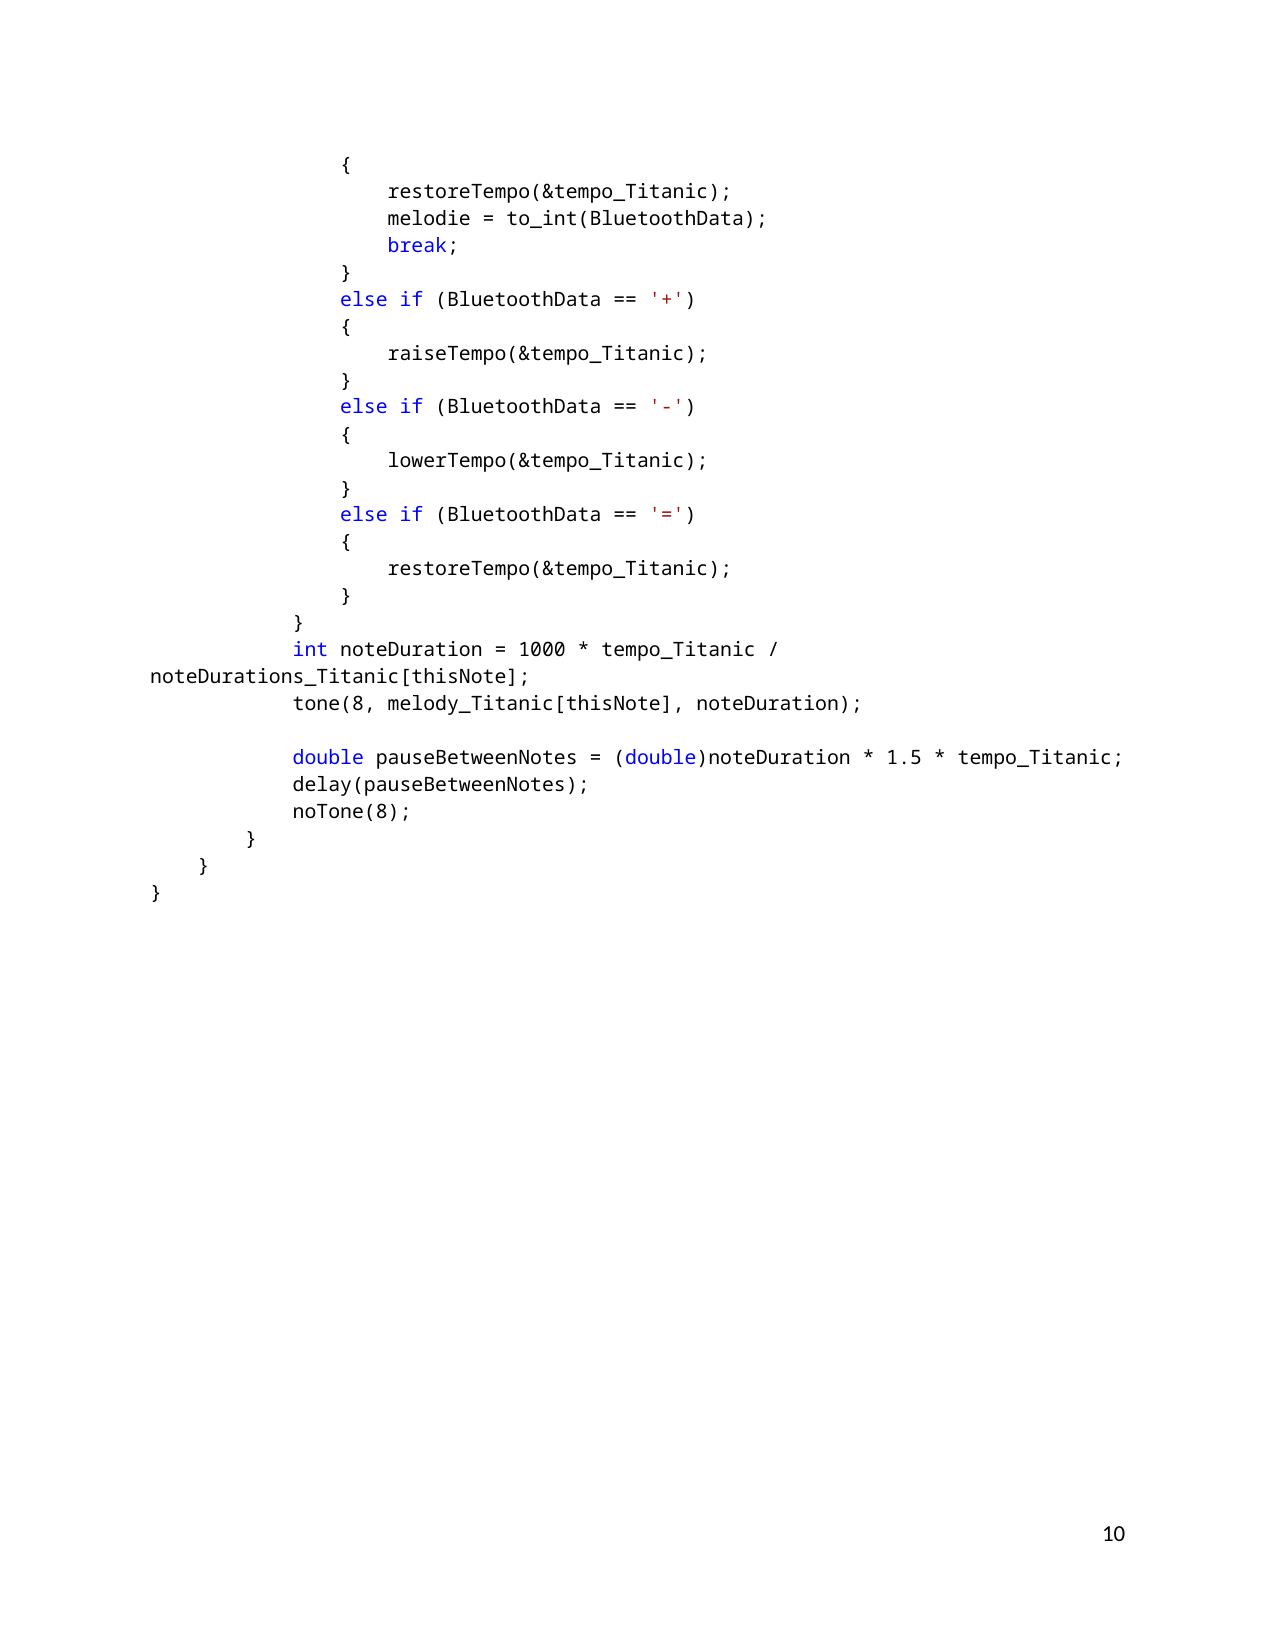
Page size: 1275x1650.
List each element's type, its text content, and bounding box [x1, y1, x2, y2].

text } [150, 824, 1125, 851]
text tone(8, melody_Titanic[thisNote], noteDuration); [150, 689, 1125, 717]
text restoreTempo(&tempo_Titanic); [150, 177, 1125, 204]
text restoreTempo(&tempo_Titanic); [150, 555, 1125, 582]
text lowerTempo(&tempo_Titanic); [150, 447, 1125, 474]
text else if (BluetoothData == '=') [150, 501, 1125, 528]
text melodie = to_int(BluetoothData); [150, 204, 1125, 231]
text } [150, 258, 1125, 285]
text break; [150, 231, 1125, 258]
text { [150, 420, 1125, 447]
text } [150, 474, 1125, 501]
text } [150, 609, 1125, 636]
text { [150, 150, 1125, 177]
text } [150, 878, 1125, 905]
text else if (BluetoothData == '-') [150, 393, 1125, 420]
text } [150, 851, 1125, 878]
text } [150, 582, 1125, 609]
text { [150, 528, 1125, 555]
text { [150, 312, 1125, 339]
text int noteDuration = 1000 * tempo_Titanic / noteDurations_Titanic[thisNote]; [150, 636, 1125, 689]
text noTone(8); [150, 797, 1125, 824]
text double pauseBetweenNotes = (double)noteDuration * 1.5 * tempo_Titanic; [150, 743, 1125, 771]
text raiseTempo(&tempo_Titanic); [150, 339, 1125, 366]
text delay(pauseBetweenNotes); [150, 771, 1125, 797]
text else if (BluetoothData == '+') [150, 285, 1125, 312]
text } [150, 366, 1125, 393]
